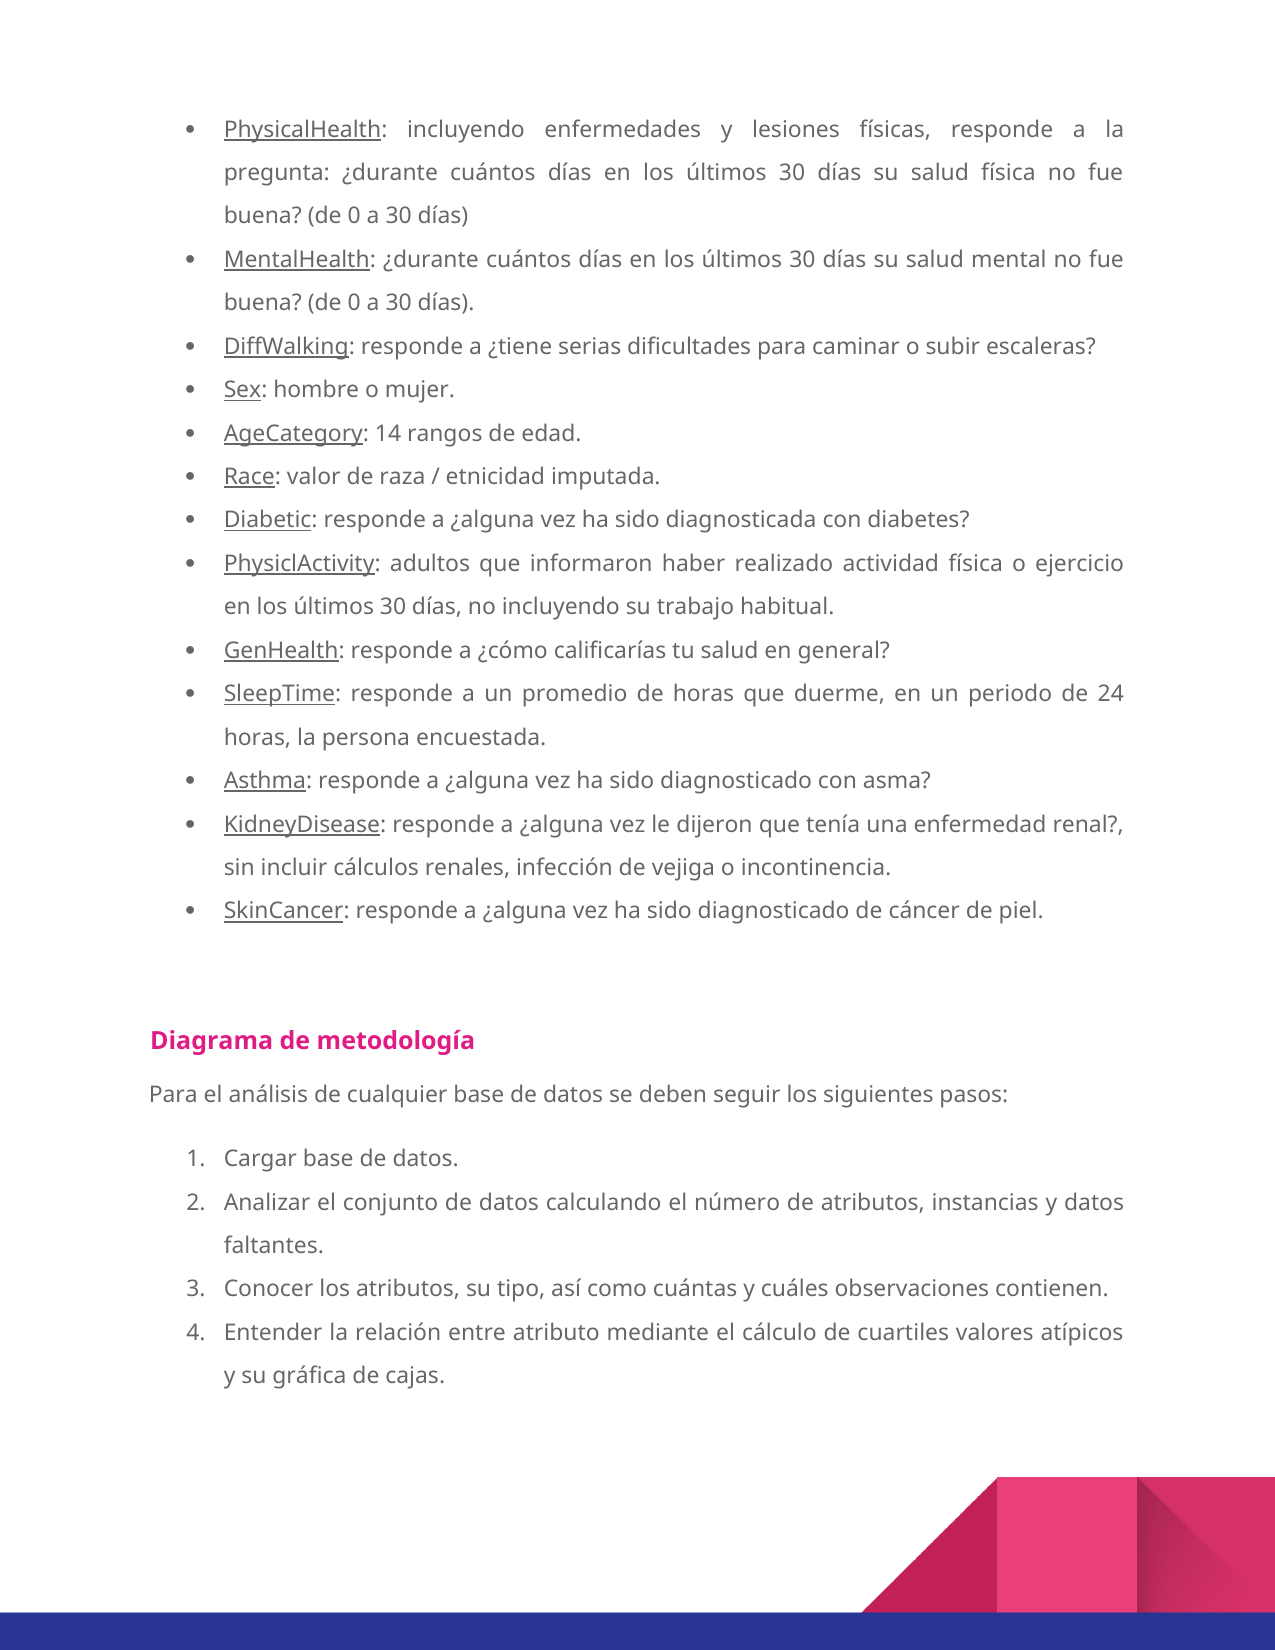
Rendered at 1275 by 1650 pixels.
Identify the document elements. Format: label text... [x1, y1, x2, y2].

list AgeCategory: 14 rangos de edad. [186, 417, 1125, 448]
list PhysiclActivity: adultos que informaron haber realizado actividad física o ejercicio en los últimos 30 días, no incluyendo su trabajo habitual. [186, 547, 1125, 622]
list Race: valor de raza / etnicidad imputada. [186, 460, 1125, 491]
list GenHealth: responde a ¿cómo calificarías tu salud en general? [186, 634, 1125, 665]
list Cargar base de datos. [186, 1142, 1125, 1173]
list SleepTime: responde a un promedio de horas que duerme, en un periodo de 24 horas, la persona encuestada. [186, 677, 1125, 752]
list Asthma: responde a ¿alguna vez ha sido diagnosticado con asma? [186, 764, 1125, 795]
list Diabetic: responde a ¿alguna vez ha sido diagnosticada con diabetes? [186, 503, 1125, 535]
list Conocer los atributos, su tipo, así como cuántas y cuáles observaciones contienen. [186, 1272, 1125, 1304]
list Sex: hombre o mujer. [186, 373, 1125, 404]
subtitle Diagrama de metodología [150, 1023, 1125, 1057]
picture [0, 1475, 1275, 1650]
text Para el análisis de cualquier base de datos se deben seguir los siguientes pasos: [148, 1078, 1125, 1109]
list Entender la relación entre atributo mediante el cálculo de cuartiles valores atípicos y su gráfica de cajas. [186, 1316, 1125, 1391]
list Analizar el conjunto de datos calculando el número de atributos, instancias y datos faltantes. [186, 1186, 1125, 1260]
list KidneyDisease: responde a ¿alguna vez le dijeron que tenía una enfermedad renal?, sin incluir cálculos renales, infección de vejiga o incontinencia. [186, 807, 1125, 882]
list SkinCancer: responde a ¿alguna vez ha sido diagnosticado de cáncer de piel. [186, 894, 1125, 926]
list PhysicalHealth: incluyendo enfermedades y lesiones físicas, responde a la pregunta: ¿durante cuántos días en los últimos 30 días su salud física no fue buena? (de 0 a 30 días) [186, 112, 1125, 231]
list MentalHealth: ¿durante cuántos días en los últimos 30 días su salud mental no fue buena? (de 0 a 30 días). [186, 243, 1125, 317]
list DiffWalking: responde a ¿tiene serias dificultades para caminar o subir escaleras? [186, 330, 1125, 361]
